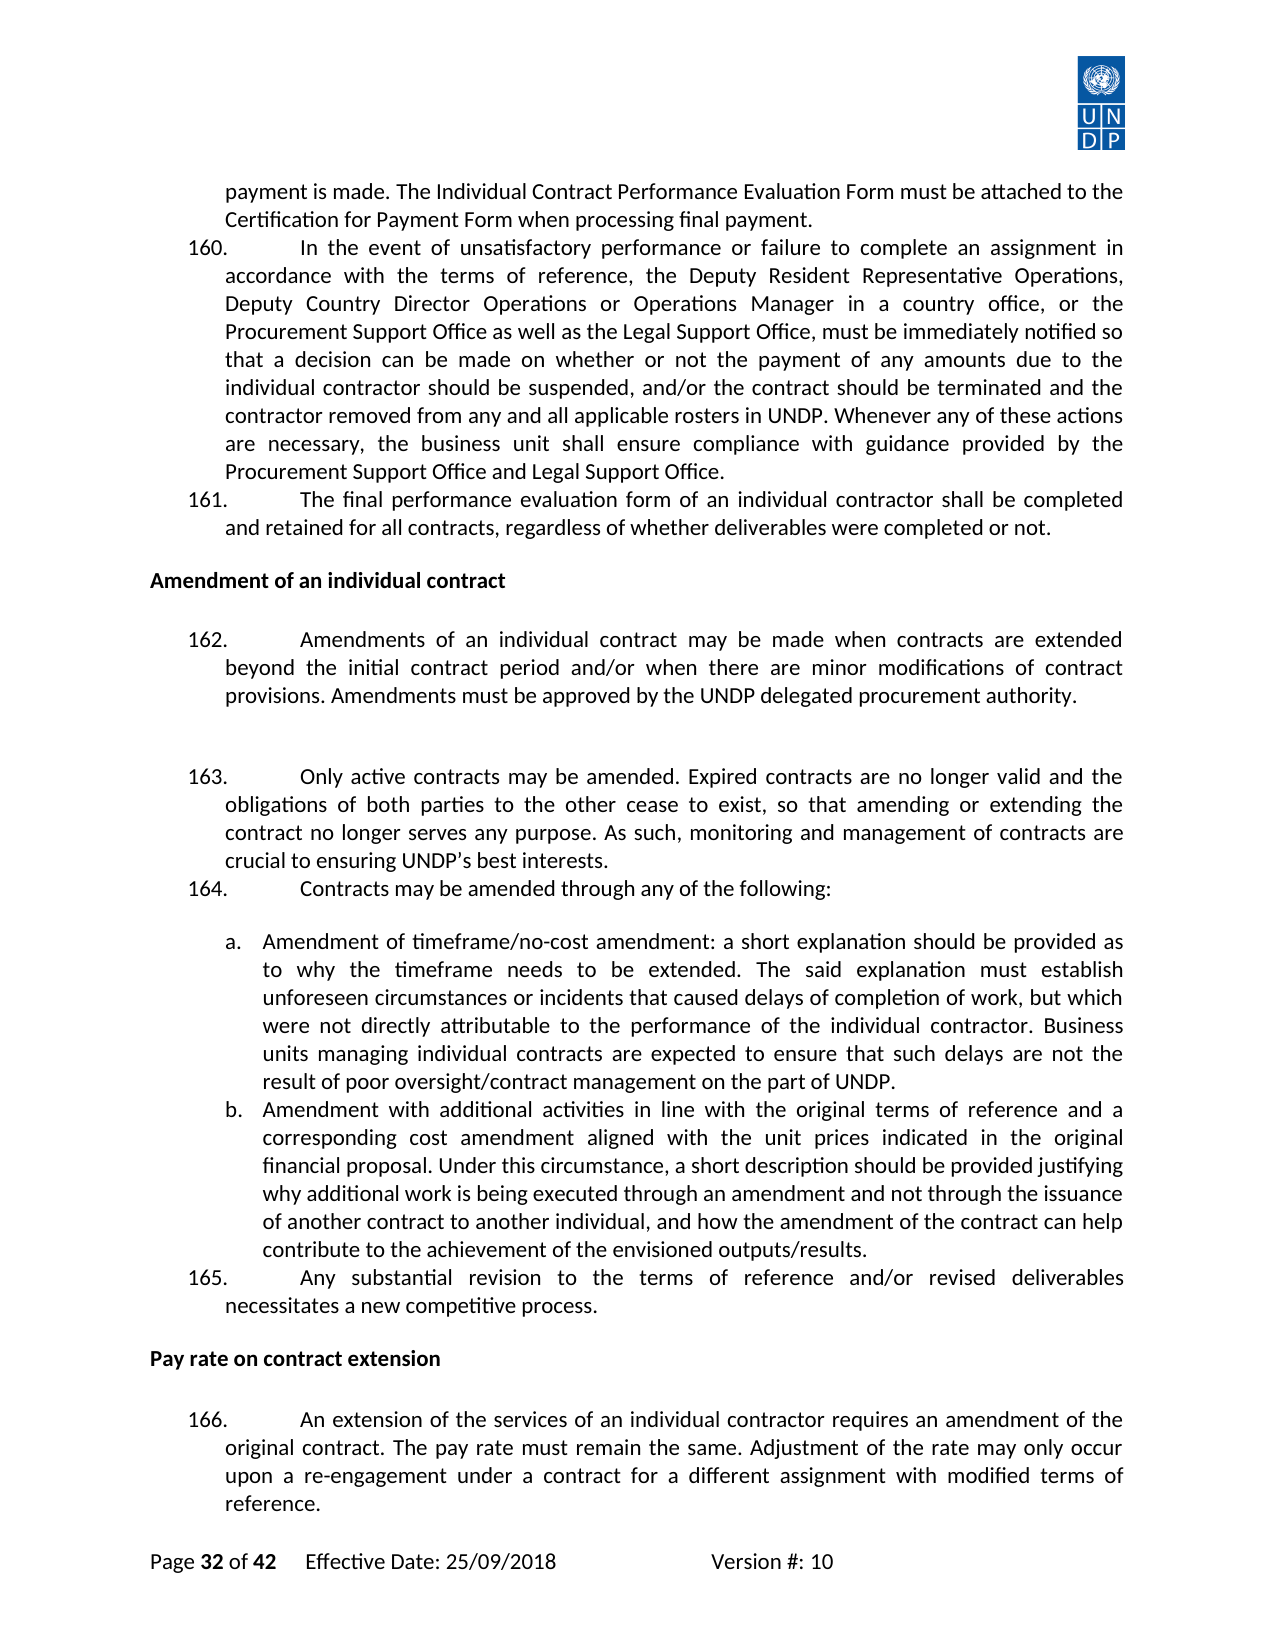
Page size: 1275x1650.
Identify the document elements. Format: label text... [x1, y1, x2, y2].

list Amendment with additional activities in line with the original terms of reference and a corresponding cost amendment aligned with the unit prices indicated in the original financial proposal. Under this circumstance, a short description should be provided justifying why additional work is being executed through an amendment and not through the issuance of another contract to another individual, and how the amendment of the contract can help contribute to the achievement of the envisioned outputs/results. [225, 1095, 1125, 1263]
list Amendments of an individual contract may be made when contracts are extended beyond the initial contract period and/or when there are minor modifications of contract provisions. Amendments must be approved by the UNDP delegated procurement authority. [187, 625, 1125, 709]
picture [1076, 56, 1125, 150]
list Pay rate on contract extension [150, 1344, 1125, 1402]
list Amendment of an individual contract [150, 567, 1125, 594]
list Any substantial revision to the terms of reference and/or revised deliverables necessitates a new competitive process. [187, 1263, 1125, 1319]
list The final performance evaluation form of an individual contractor shall be completed and retained for all contracts, regardless of whether deliverables were completed or not. [187, 486, 1125, 542]
list Only active contracts may be amended. Expired contracts are no longer valid and the obligations of both parties to the other cease to exist, so that amending or extending the contract no longer serves any purpose. As such, monitoring and management of contracts are crucial to ensuring UNDP’s best interests. [187, 762, 1125, 874]
list In the event of unsatisfactory performance or failure to complete an assignment in accordance with the terms of reference, the Deputy Resident Representative Operations, Deputy Country Director Operations or Operations Manager in a country office, or the Procurement Support Office as well as the Legal Support Office, must be immediately notified so that a decision can be made on whether or not the payment of any amounts due to the individual contractor should be suspended, and/or the contract should be terminated and the contractor removed from any and all applicable rosters in UNDP. Whenever any of these actions are necessary, the business unit shall ensure compliance with guidance provided by the Procurement Support Office and Legal Support Office. [187, 233, 1125, 486]
list Contracts may be amended through any of the following: [187, 874, 1125, 902]
list Amendment of timeframe/no-cost amendment: a short explanation should be provided as to why the timeframe needs to be extended. The said explanation must establish unforeseen circumstances or incidents that caused delays of completion of work, but which were not directly attributable to the performance of the individual contractor. Business units managing individual contracts are expected to ensure that such delays are not the result of poor oversight/contract management on the part of UNDP. [225, 927, 1125, 1095]
list An extension of the services of an individual contractor requires an amendment of the original contract. The pay rate must remain the same. Adjustment of the rate may only occur upon a re-engagement under a contract for a different assignment with modified terms of reference. [187, 1405, 1125, 1517]
